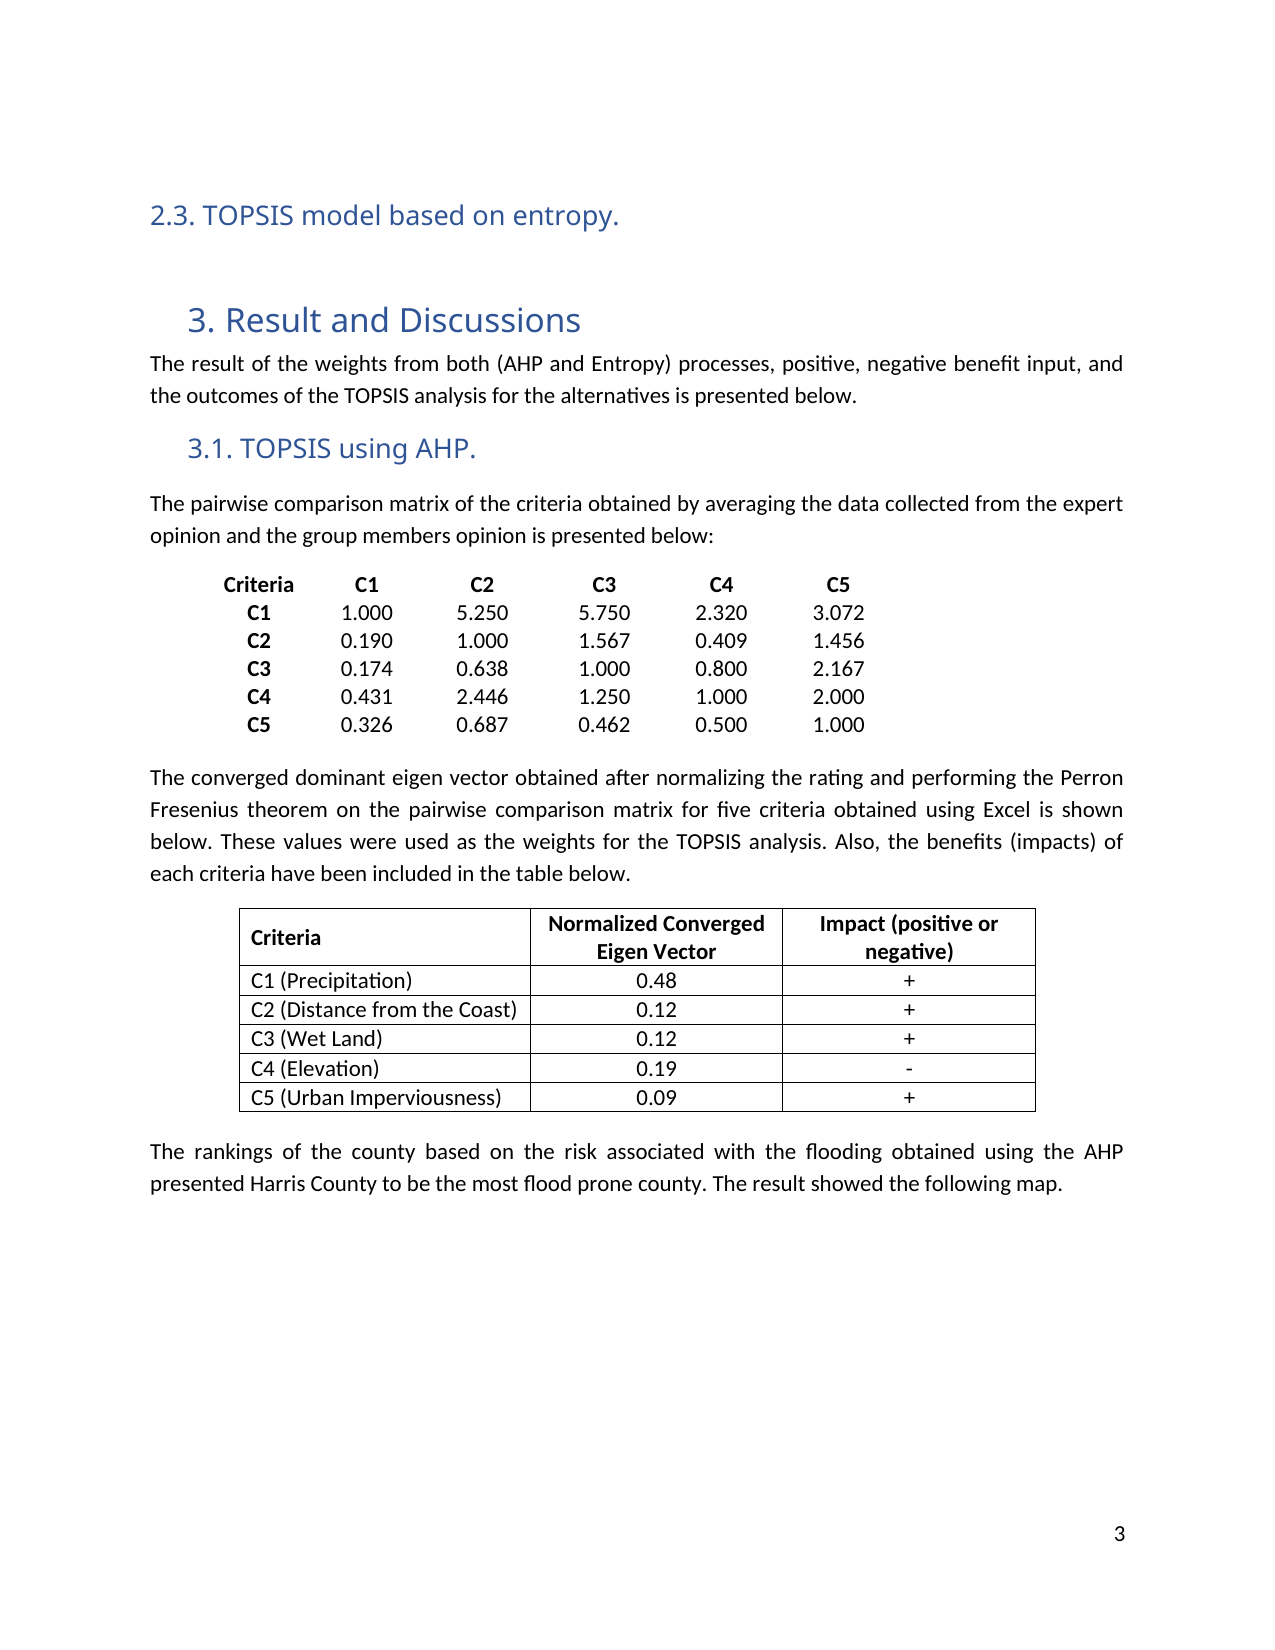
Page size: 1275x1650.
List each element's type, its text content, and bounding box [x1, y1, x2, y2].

table_header Normalized Converged Eigen Vector [531, 909, 782, 965]
table_cell 1.000 [778, 710, 899, 738]
table_cell C4 [206, 682, 312, 710]
table_cell - [783, 1054, 1035, 1082]
table_cell + [783, 1025, 1035, 1053]
table_cell C5 (Urban Imperviousness) [240, 1083, 530, 1111]
table_header Criteria [206, 570, 312, 598]
table_cell 1.567 [543, 626, 665, 654]
table_cell 0.462 [543, 710, 665, 738]
text The converged dominant eigen vector obtained after normalizing the rating and performing the Perron Fresenius theorem on the pairwise comparison matrix for five criteria obtained using Excel is shown below. These values were used as the weights for the TOPSIS analysis. Also, the benefits (impacts) of each criteria have been included in the table below. [150, 763, 1125, 887]
table_cell 0.48 [531, 966, 782, 994]
table_cell C1 (Precipitation) [240, 966, 530, 994]
table_cell + [783, 1083, 1035, 1111]
table_header Criteria [240, 909, 530, 965]
table_cell C1 [206, 598, 312, 626]
table_cell + [783, 966, 1035, 994]
table_cell 1.000 [543, 654, 665, 682]
table_cell 1.000 [421, 626, 543, 654]
table_cell 3.072 [778, 598, 899, 626]
table_cell 2.167 [778, 654, 899, 682]
table_cell 0.12 [531, 1025, 782, 1053]
table_cell 0.687 [421, 710, 543, 738]
table_cell 2.000 [778, 682, 899, 710]
table_cell C4 (Elevation) [240, 1054, 530, 1082]
table_header Impact (positive or negative) [783, 909, 1035, 965]
table_header C3 [543, 570, 665, 598]
table_cell 0.409 [665, 626, 777, 654]
table_header C1 [312, 570, 421, 598]
table_cell 5.750 [543, 598, 665, 626]
table_cell C3 (Wet Land) [240, 1025, 530, 1053]
table_cell 0.12 [531, 996, 782, 1023]
text The rankings of the county based on the risk associated with the flooding obtained using the AHP presented Harris County to be the most flood prone county. The result showed the following map. [150, 1137, 1125, 1197]
table_cell C2 (Distance from the Coast) [240, 996, 530, 1023]
table_cell C5 [206, 710, 312, 738]
table_header C5 [778, 570, 899, 598]
table_cell 0.800 [665, 654, 777, 682]
text The result of the weights from both (AHP and Entropy) processes, positive, negative benefit input, and the outcomes of the TOPSIS analysis for the alternatives is presented below. [150, 349, 1125, 409]
table_cell C2 [206, 626, 312, 654]
table_cell 2.320 [665, 598, 777, 626]
table_cell + [783, 996, 1035, 1023]
table_cell 5.250 [421, 598, 543, 626]
table_cell 0.190 [312, 626, 421, 654]
text The pairwise comparison matrix of the criteria obtained by averaging the data collected from the expert opinion and the group members opinion is presented below: [150, 489, 1125, 549]
table_cell 1.000 [665, 682, 777, 710]
table_cell 0.431 [312, 682, 421, 710]
subtitle 2.3. TOPSIS model based on entropy. [150, 197, 1125, 234]
table_cell 1.250 [543, 682, 665, 710]
table_cell 0.19 [531, 1054, 782, 1082]
table_cell 0.500 [665, 710, 777, 738]
table_cell 2.446 [421, 682, 543, 710]
table_cell C3 [206, 654, 312, 682]
subtitle Result and Discussions [187, 296, 1125, 342]
table_cell 0.174 [312, 654, 421, 682]
table_cell 0.638 [421, 654, 543, 682]
table_cell 0.326 [312, 710, 421, 738]
list 3.1. TOPSIS using AHP. [187, 430, 1125, 467]
table_cell 1.456 [778, 626, 899, 654]
table_header C4 [665, 570, 777, 598]
table_header C2 [421, 570, 543, 598]
table_cell 0.09 [531, 1083, 782, 1111]
table_cell 1.000 [312, 598, 421, 626]
